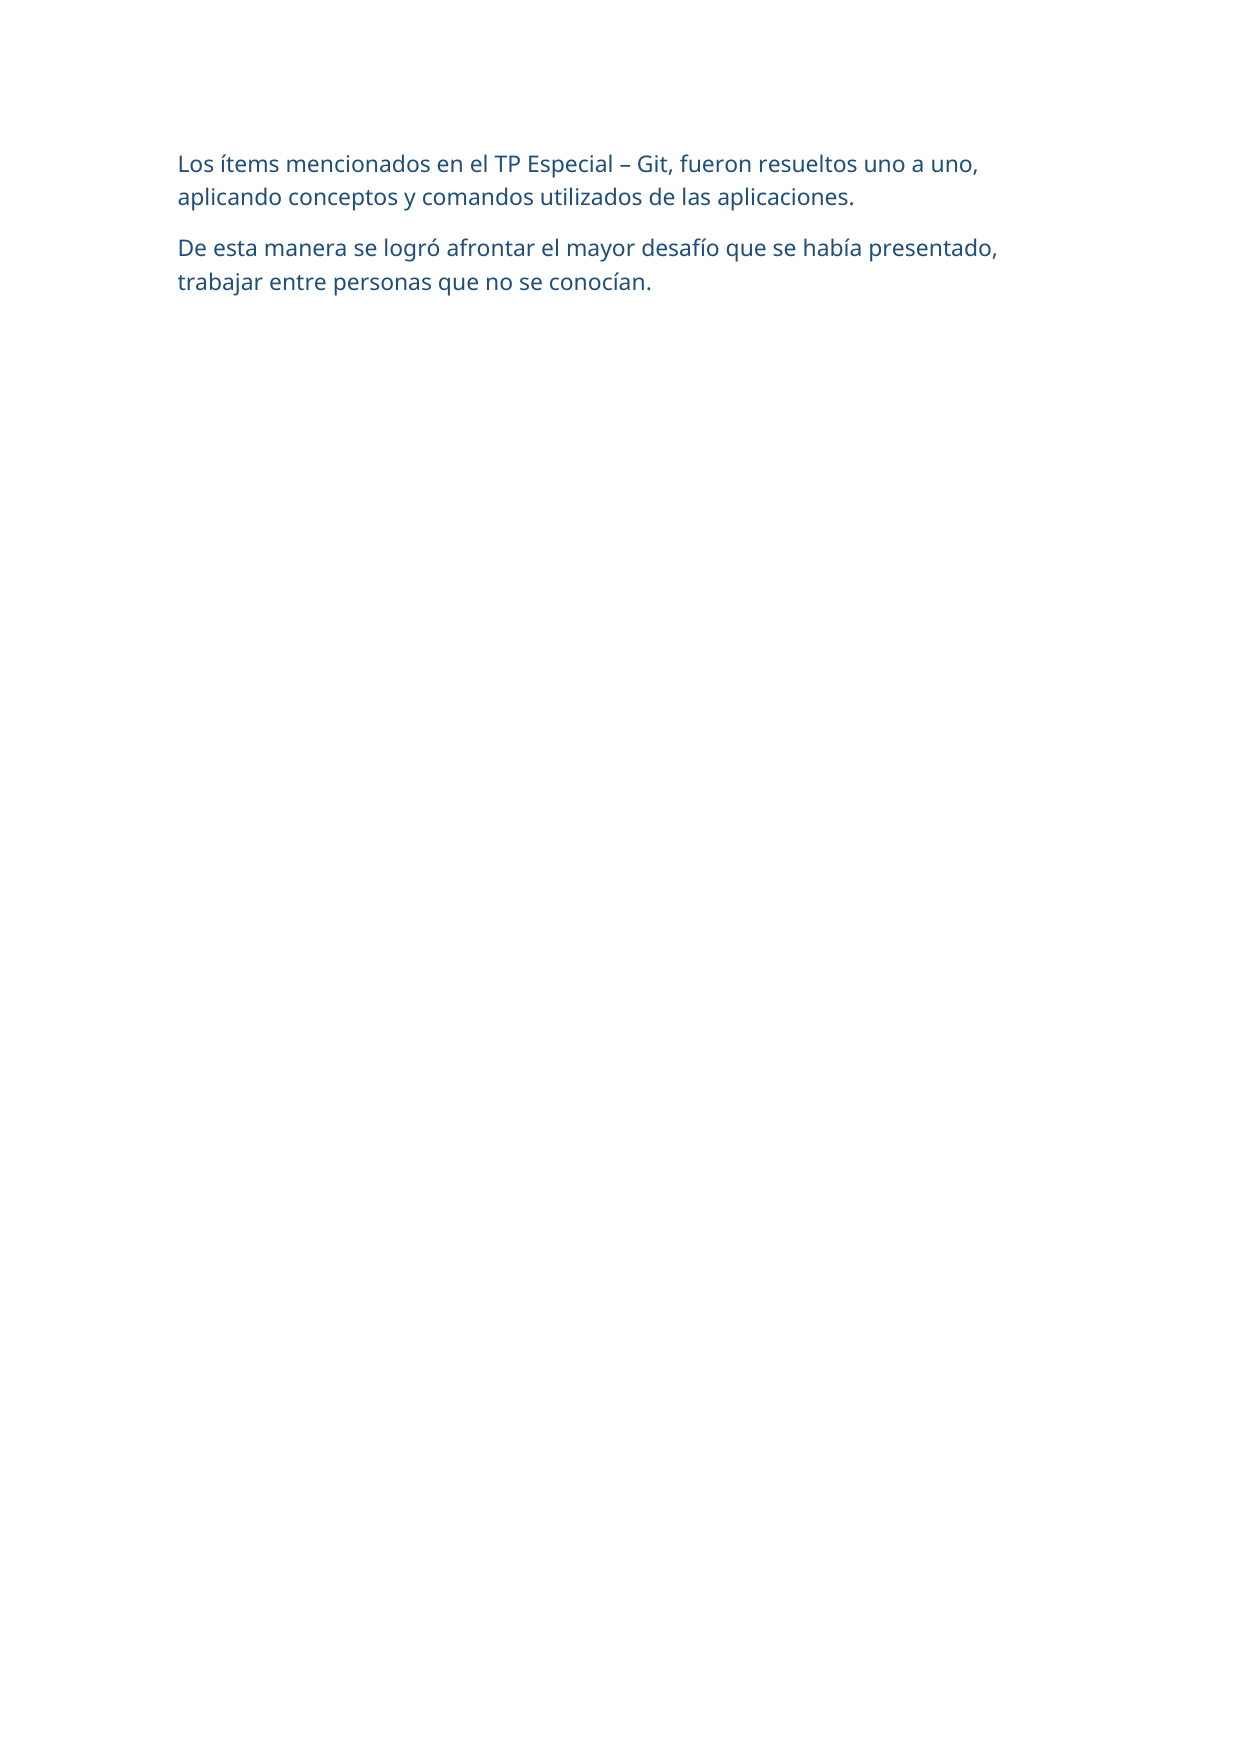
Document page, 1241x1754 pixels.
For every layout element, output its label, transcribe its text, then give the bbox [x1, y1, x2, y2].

text De esta manera se logró afrontar el mayor desafío que se había presentado, trabajar entre personas que no se conocían. [177, 232, 1063, 297]
text Los ítems mencionados en el TP Especial – Git, fueron resueltos uno a uno, aplicando conceptos y comandos utilizados de las aplicaciones. [177, 148, 1063, 213]
